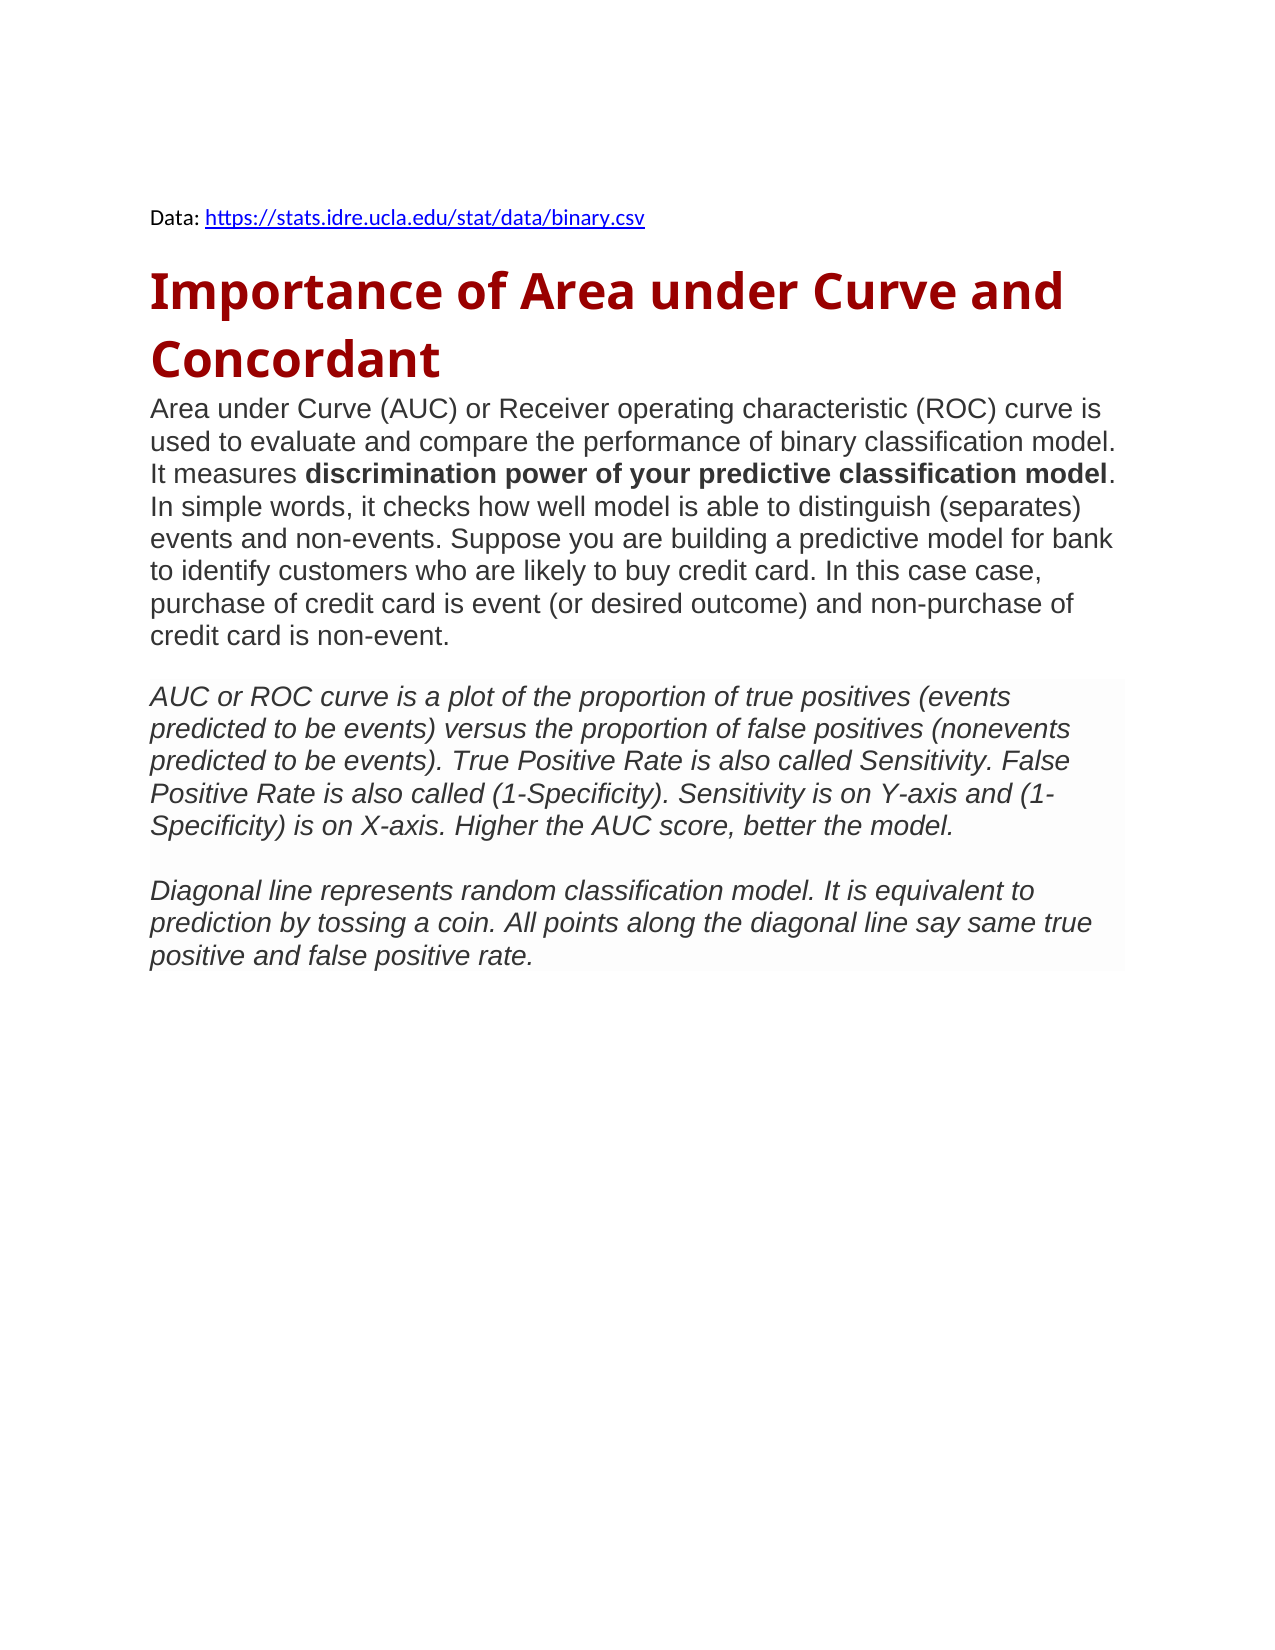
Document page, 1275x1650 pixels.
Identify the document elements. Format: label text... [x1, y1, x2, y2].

text Data: https://stats.idre.ucla.edu/stat/data/binary.csv [150, 203, 1125, 231]
text AUC or ROC curve is a plot of the proportion of true positives (events predicted to be events) versus the proportion of false positives (nonevents predicted to be events). True Positive Rate is also called Sensitivity. False Positive Rate is also called (1-Specificity). Sensitivity is on Y-axis and (1-Specificity) is on X-axis. Higher the AUC score, better the model. Diagonal line represents random classification model. It is equivalent to prediction by tossing a coin. All points along the diagonal line say same true positive and false positive rate. [150, 679, 1125, 971]
text Importance of Area under Curve and Concordant Area under Curve (AUC) or Receiver operating characteristic (ROC) curve is used to evaluate and compare the performance of binary classification model. It measures discrimination power of your predictive classification model. In simple words, it checks how well model is able to distinguish (separates) events and non-events. Suppose you are building a predictive model for bank to identify customers who are likely to buy credit card. In this case case, purchase of credit card is event (or desired outcome) and non-purchase of credit card is non-event. [150, 256, 1125, 679]
